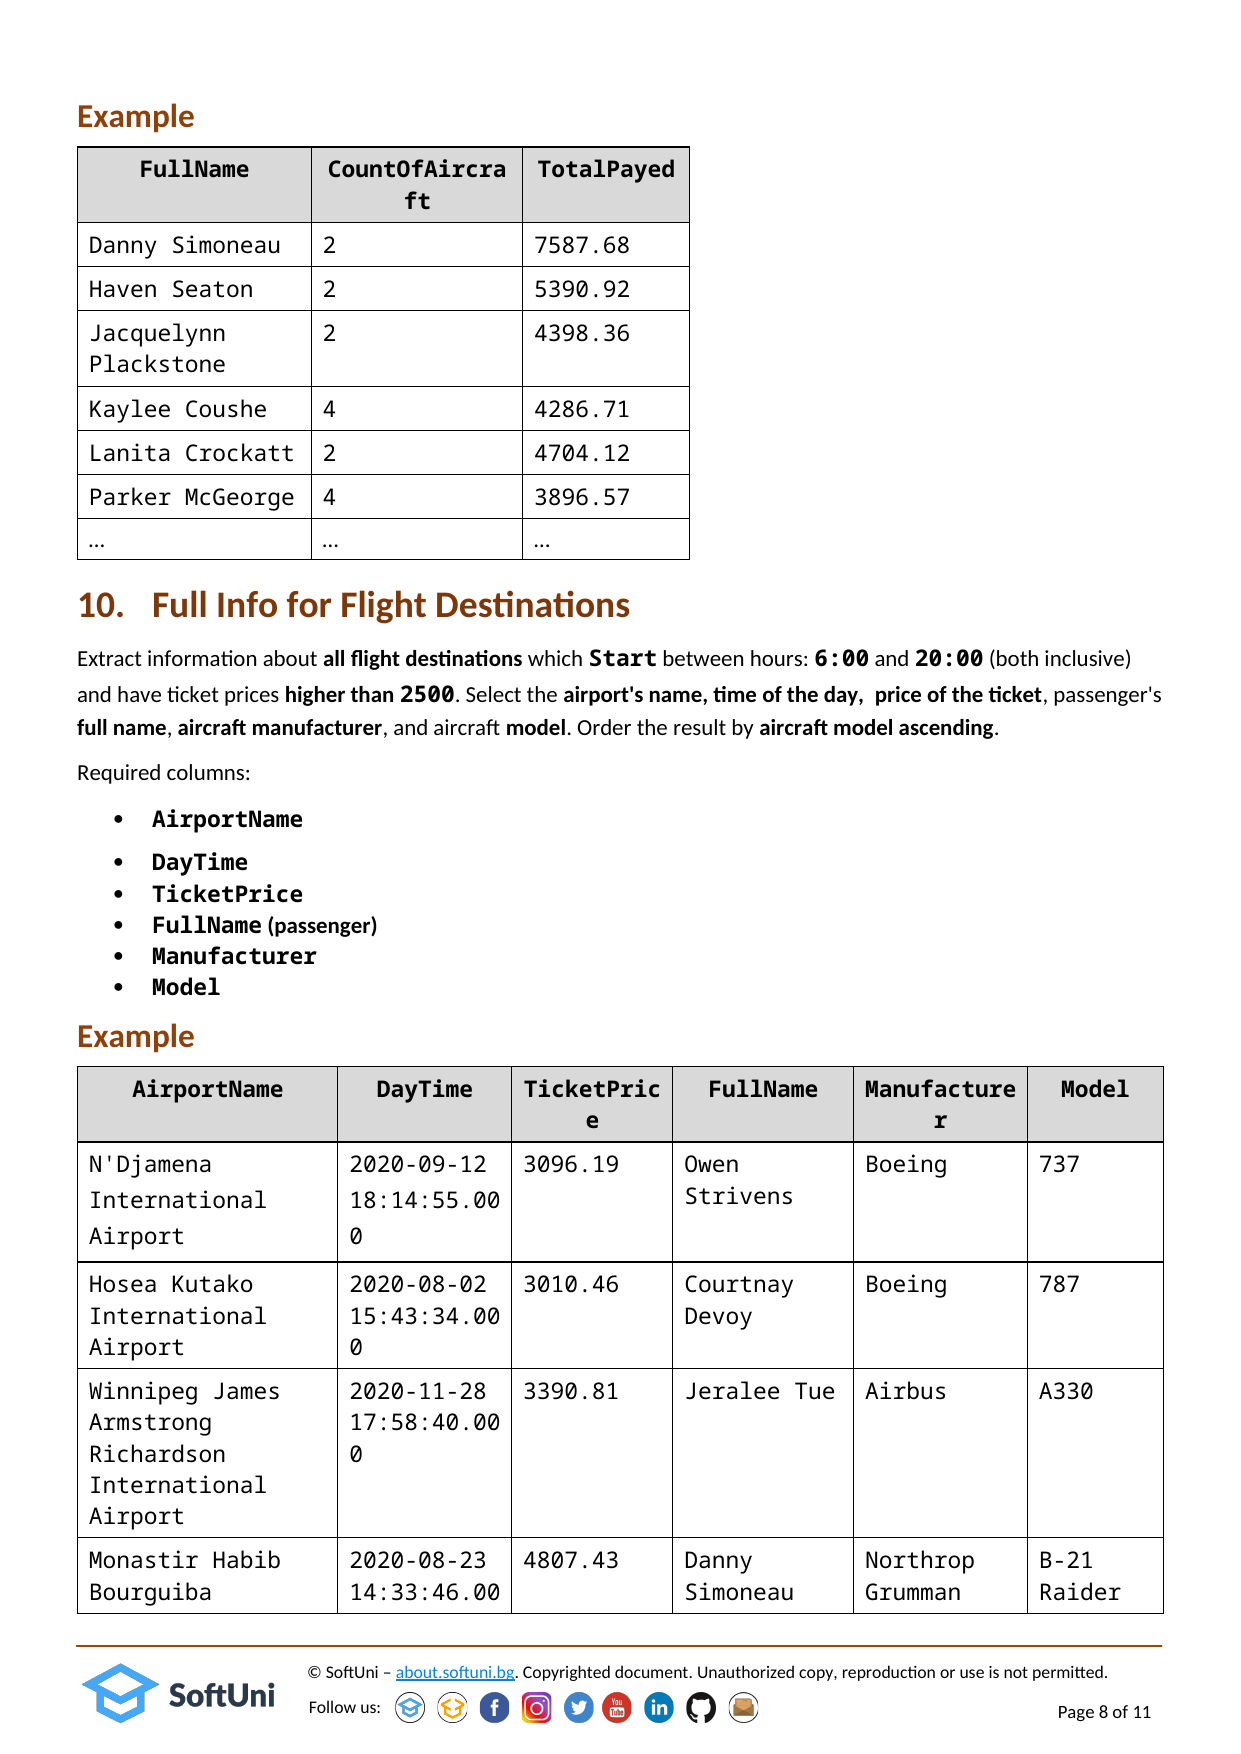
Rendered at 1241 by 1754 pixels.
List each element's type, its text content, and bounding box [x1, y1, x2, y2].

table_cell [338, 1538, 511, 1613]
table_header AirportName [78, 1067, 337, 1141]
list Model [114, 971, 1163, 1003]
subtitle Full Info for Flight Destinations [77, 581, 1163, 627]
table_header FullName [78, 148, 311, 222]
list FullName (passenger) [114, 909, 1163, 940]
table_cell 2 [312, 311, 522, 386]
table_cell 2 [312, 431, 522, 474]
table_cell Airbus [854, 1369, 1027, 1537]
table_cell 2020-09-12 18:14:55.000 [338, 1143, 511, 1261]
picture [644, 1714, 653, 1723]
table_cell 4 [312, 387, 522, 430]
picture [728, 1692, 759, 1723]
table_cell Haven Seaton [78, 267, 311, 310]
table_cell Danny Simoneau [673, 1538, 853, 1613]
table_cell … [78, 519, 311, 559]
picture [479, 1692, 510, 1723]
table_cell 2020-08-02 15:43:34.000 [338, 1263, 511, 1368]
table_cell 2 [312, 267, 522, 310]
table_cell Lanita Crockatt [78, 431, 311, 474]
table_cell 3096.19 [512, 1143, 672, 1261]
table_header DayTime [338, 1067, 511, 1141]
table_cell 5390.92 [523, 267, 689, 310]
list DayTime [114, 846, 1163, 878]
table_cell 3896.57 [523, 475, 689, 518]
picture [437, 1692, 468, 1723]
picture [665, 1692, 674, 1701]
table_cell Danny Simoneau [78, 223, 311, 266]
table_cell 4286.71 [523, 387, 689, 430]
picture [75, 1658, 281, 1729]
table_cell 3390.81 [512, 1369, 672, 1537]
table_cell N'Djamena International Airport [78, 1143, 337, 1261]
text Extract information about all flight destinations which Start between hours: 6:00 and 20:00 (both inclusive) and have ticket prices higher than 2500. Select the airport's name, time of the day, price of the ticket, passenger's full name, aircraft manufacturer, and aircraft model. Order the result by aircraft model ascending. [77, 642, 1163, 741]
table_header TicketPrice [512, 1067, 672, 1141]
table_cell Boeing [854, 1263, 1027, 1368]
list AirportName [114, 803, 1163, 834]
picture [564, 1692, 594, 1723]
table_cell 4 [312, 475, 522, 518]
table_cell 2 [312, 223, 522, 266]
picture [665, 1714, 674, 1723]
table_header CountOfAircraft [312, 148, 522, 222]
picture [522, 1692, 552, 1723]
table_header FullName [673, 1067, 853, 1141]
list TicketPrice [114, 878, 1163, 909]
picture [602, 1692, 632, 1723]
table_cell 787 [1028, 1263, 1163, 1368]
text Required columns: [77, 758, 1163, 786]
list Manufacturer [114, 940, 1163, 971]
table_cell 4807.43 [512, 1538, 672, 1613]
table_cell 2020-11-28 17:58:40.000 [338, 1369, 511, 1537]
table_cell Jacquelynn Plackstone [78, 311, 311, 386]
table_cell … [523, 519, 689, 559]
table_cell Owen Strivens [673, 1143, 853, 1261]
table_cell 737 [1028, 1143, 1163, 1261]
table_header Manufacturer [854, 1067, 1027, 1141]
picture [686, 1692, 716, 1723]
subtitle Example [77, 95, 1163, 136]
table_cell Kaylee Coushe [78, 387, 311, 430]
table_cell Winnipeg James Armstrong Richardson International Airport [78, 1369, 337, 1537]
table_cell Hosea Kutako International Airport [78, 1263, 337, 1368]
picture [658, 1705, 667, 1714]
table_cell Boeing [854, 1143, 1027, 1261]
table_cell 7587.68 [523, 223, 689, 266]
subtitle Example [77, 1015, 1163, 1056]
table_cell Jeralee Tue [673, 1369, 853, 1537]
table_cell … [312, 519, 522, 559]
picture [395, 1692, 425, 1723]
table_header TotalPayed [523, 148, 689, 222]
picture [644, 1692, 653, 1701]
table_cell 4704.12 [523, 431, 689, 474]
table_cell Parker McGeorge [78, 475, 311, 518]
table_cell B-21 Raider [1028, 1538, 1163, 1613]
table_cell 3010.46 [512, 1263, 672, 1368]
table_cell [78, 1538, 337, 1613]
table_cell A330 [1028, 1369, 1163, 1537]
table_cell Courtnay Devoy [673, 1263, 853, 1368]
table_header Model [1028, 1067, 1163, 1141]
table_cell 4398.36 [523, 311, 689, 386]
table_cell Northrop Grumman [854, 1538, 1027, 1613]
